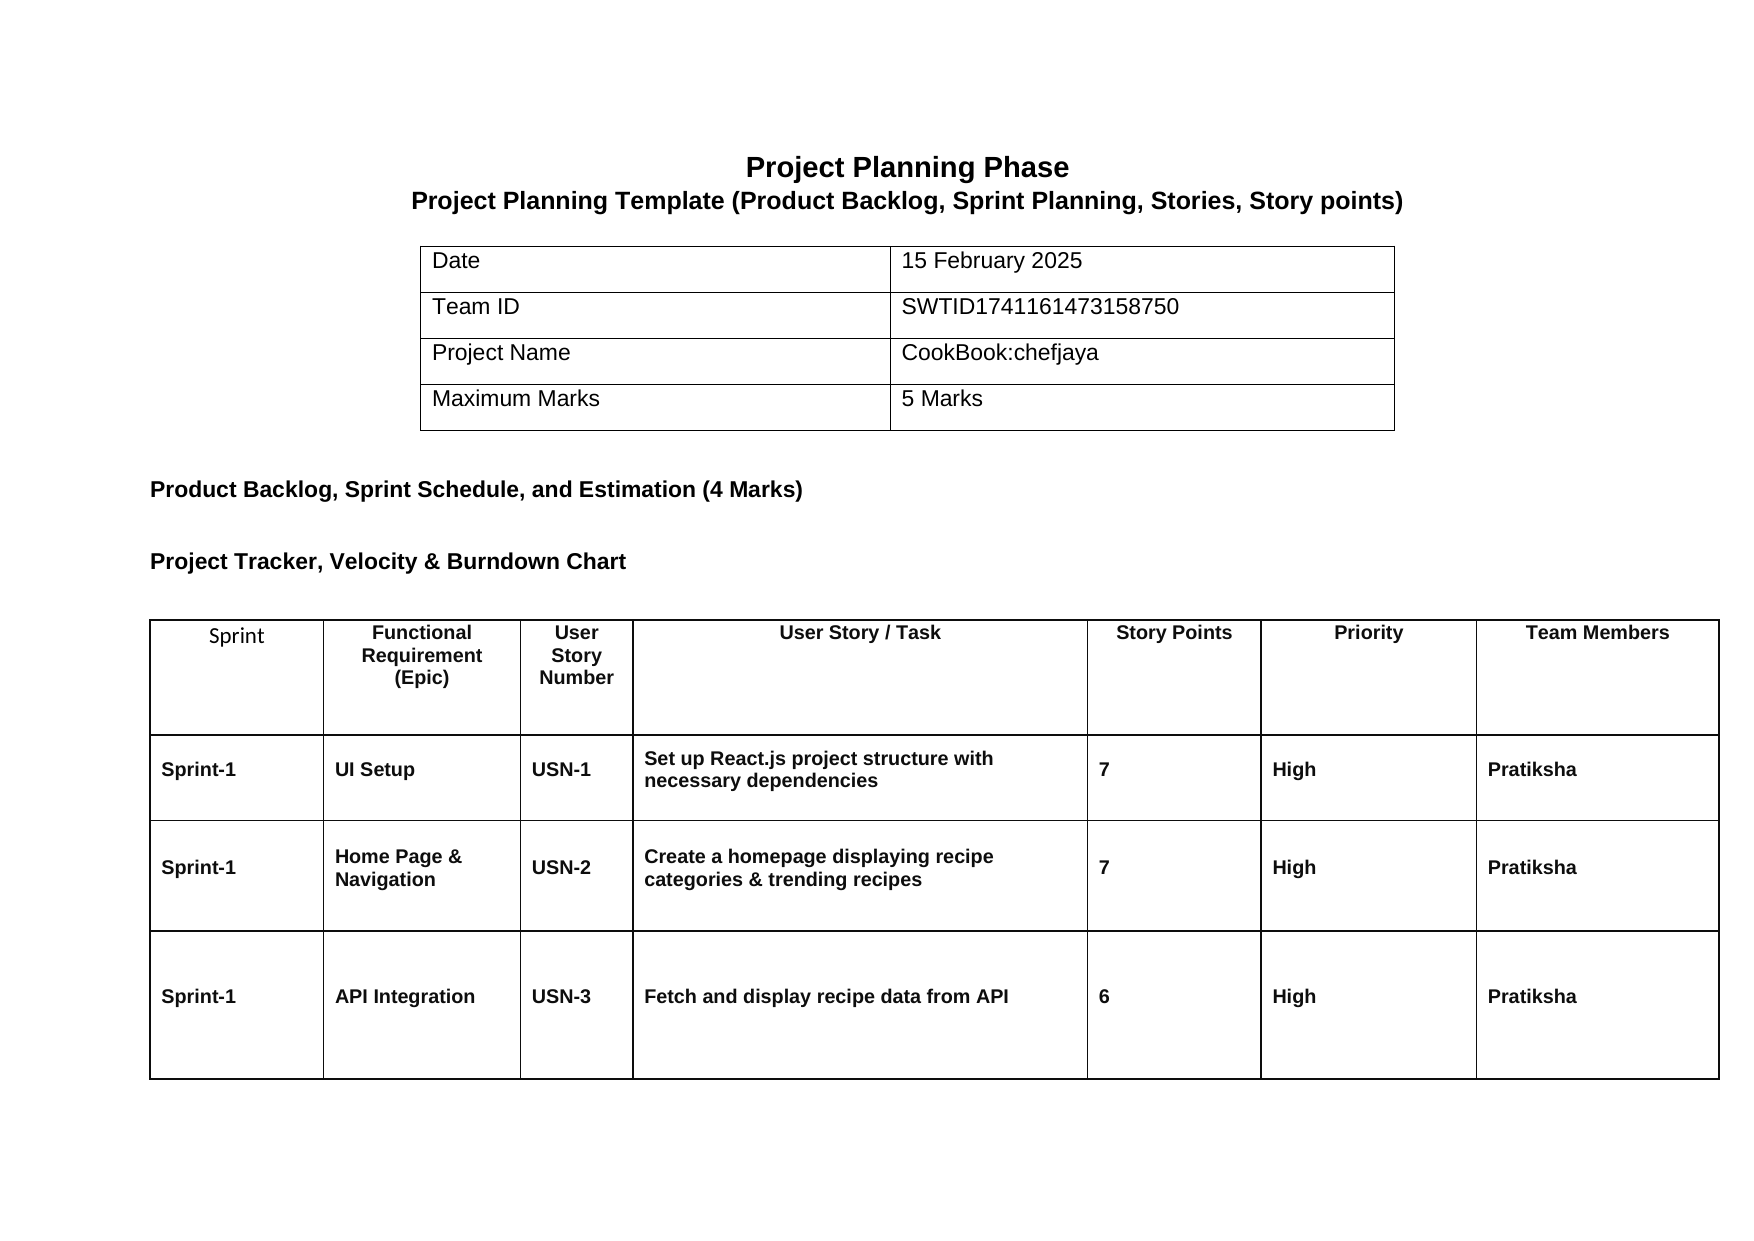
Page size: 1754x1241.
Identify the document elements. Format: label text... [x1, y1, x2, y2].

table_header 15 February 2025 [891, 247, 1394, 292]
text Project Planning Template (Product Backlog, Sprint Planning, Stories, Story points) [150, 186, 1665, 215]
table_cell SWTID1741161473158750 [891, 293, 1394, 338]
table_cell Maximum Marks [421, 385, 890, 430]
table_cell Project Name [421, 339, 890, 384]
table_cell CookBook:chefjaya [891, 339, 1394, 384]
table_cell 5 Marks [891, 385, 1394, 430]
text Product Backlog, Sprint Schedule, and Estimation (4 Marks) [150, 476, 1665, 503]
text Project Planning Phase [150, 150, 1665, 183]
table_cell Team ID [421, 293, 890, 338]
table_header Date [421, 247, 890, 292]
text Project Tracker, Velocity & Burndown Chart [150, 548, 1665, 574]
